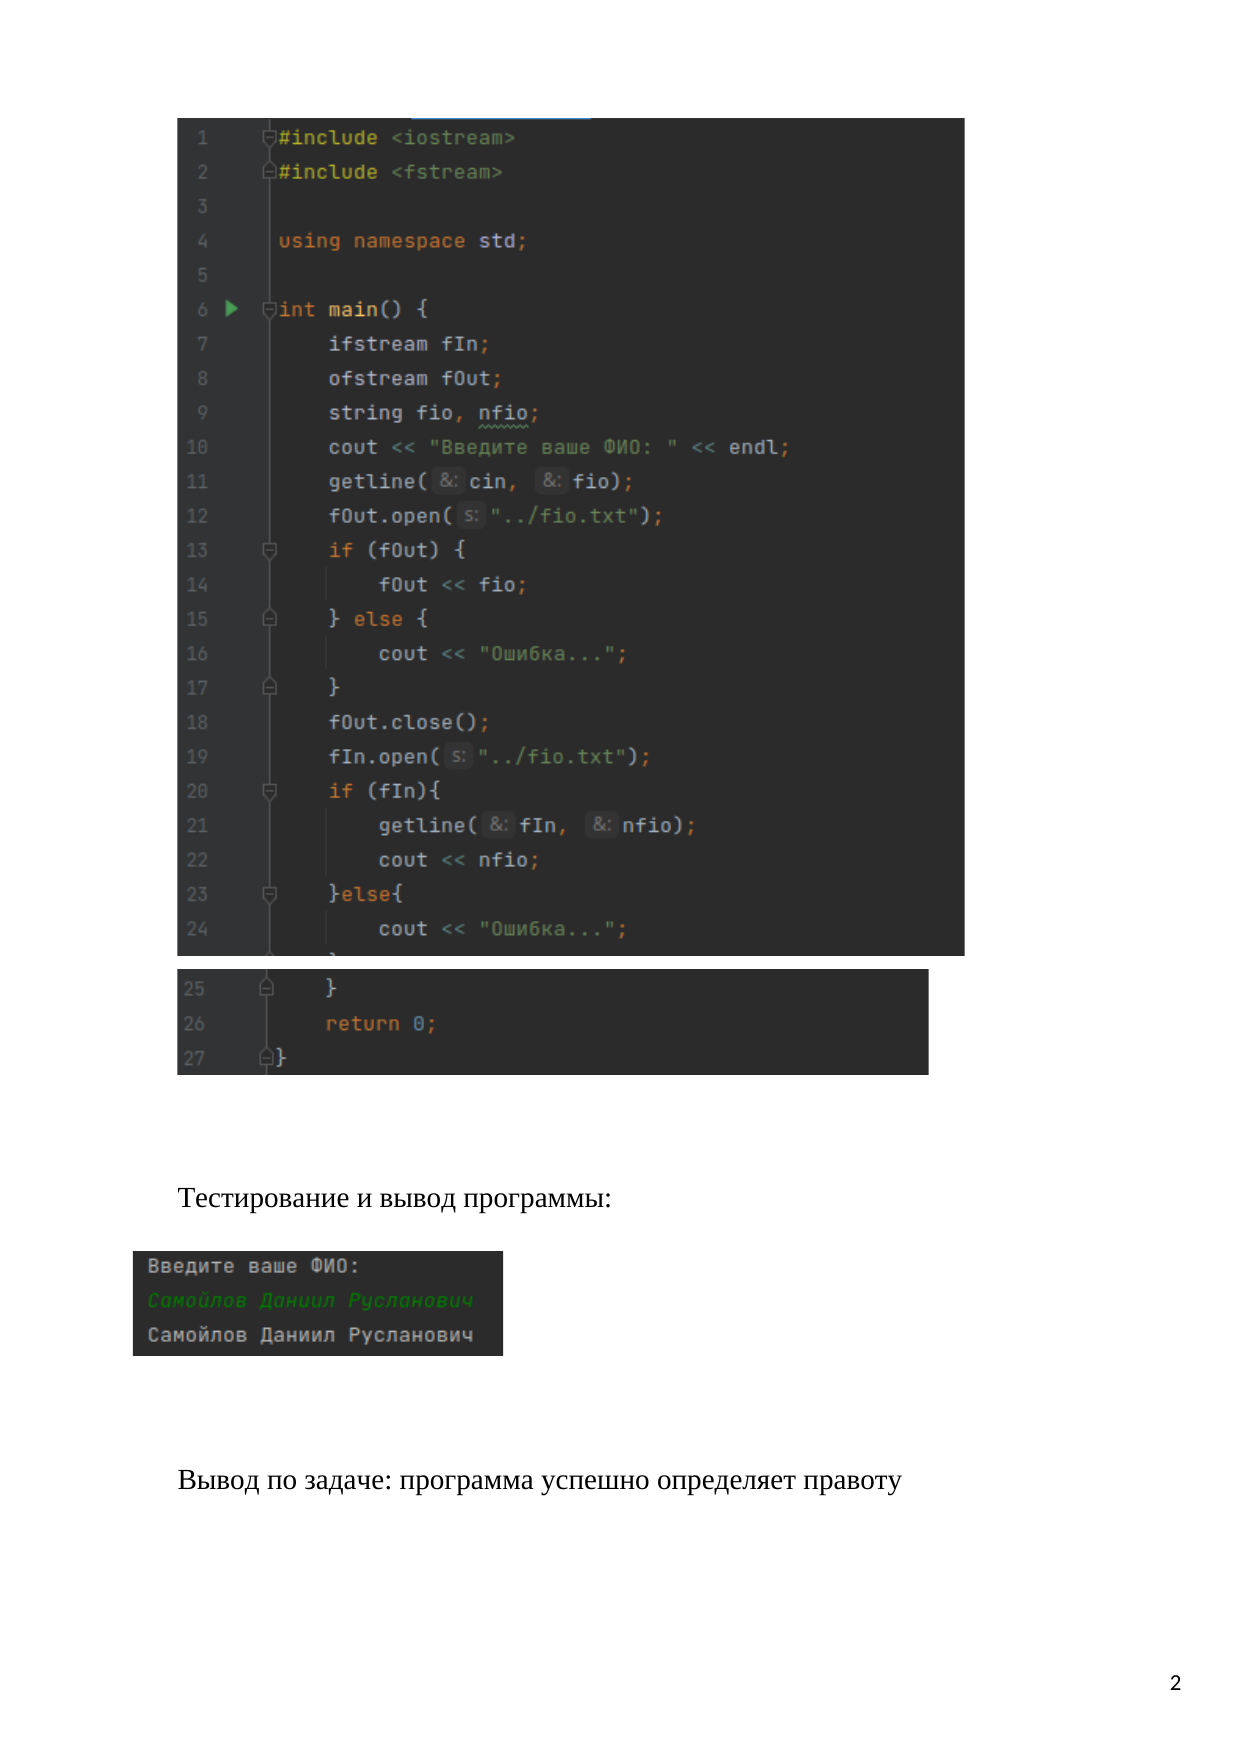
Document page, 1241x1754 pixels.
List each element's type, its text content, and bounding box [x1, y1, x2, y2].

text Вывод по задаче: программа успешно определяет правоту [133, 1462, 1181, 1496]
picture [177, 118, 965, 956]
picture [132, 1251, 504, 1356]
picture [177, 969, 929, 1075]
text Тестирование и вывод программы: [133, 1180, 1181, 1214]
